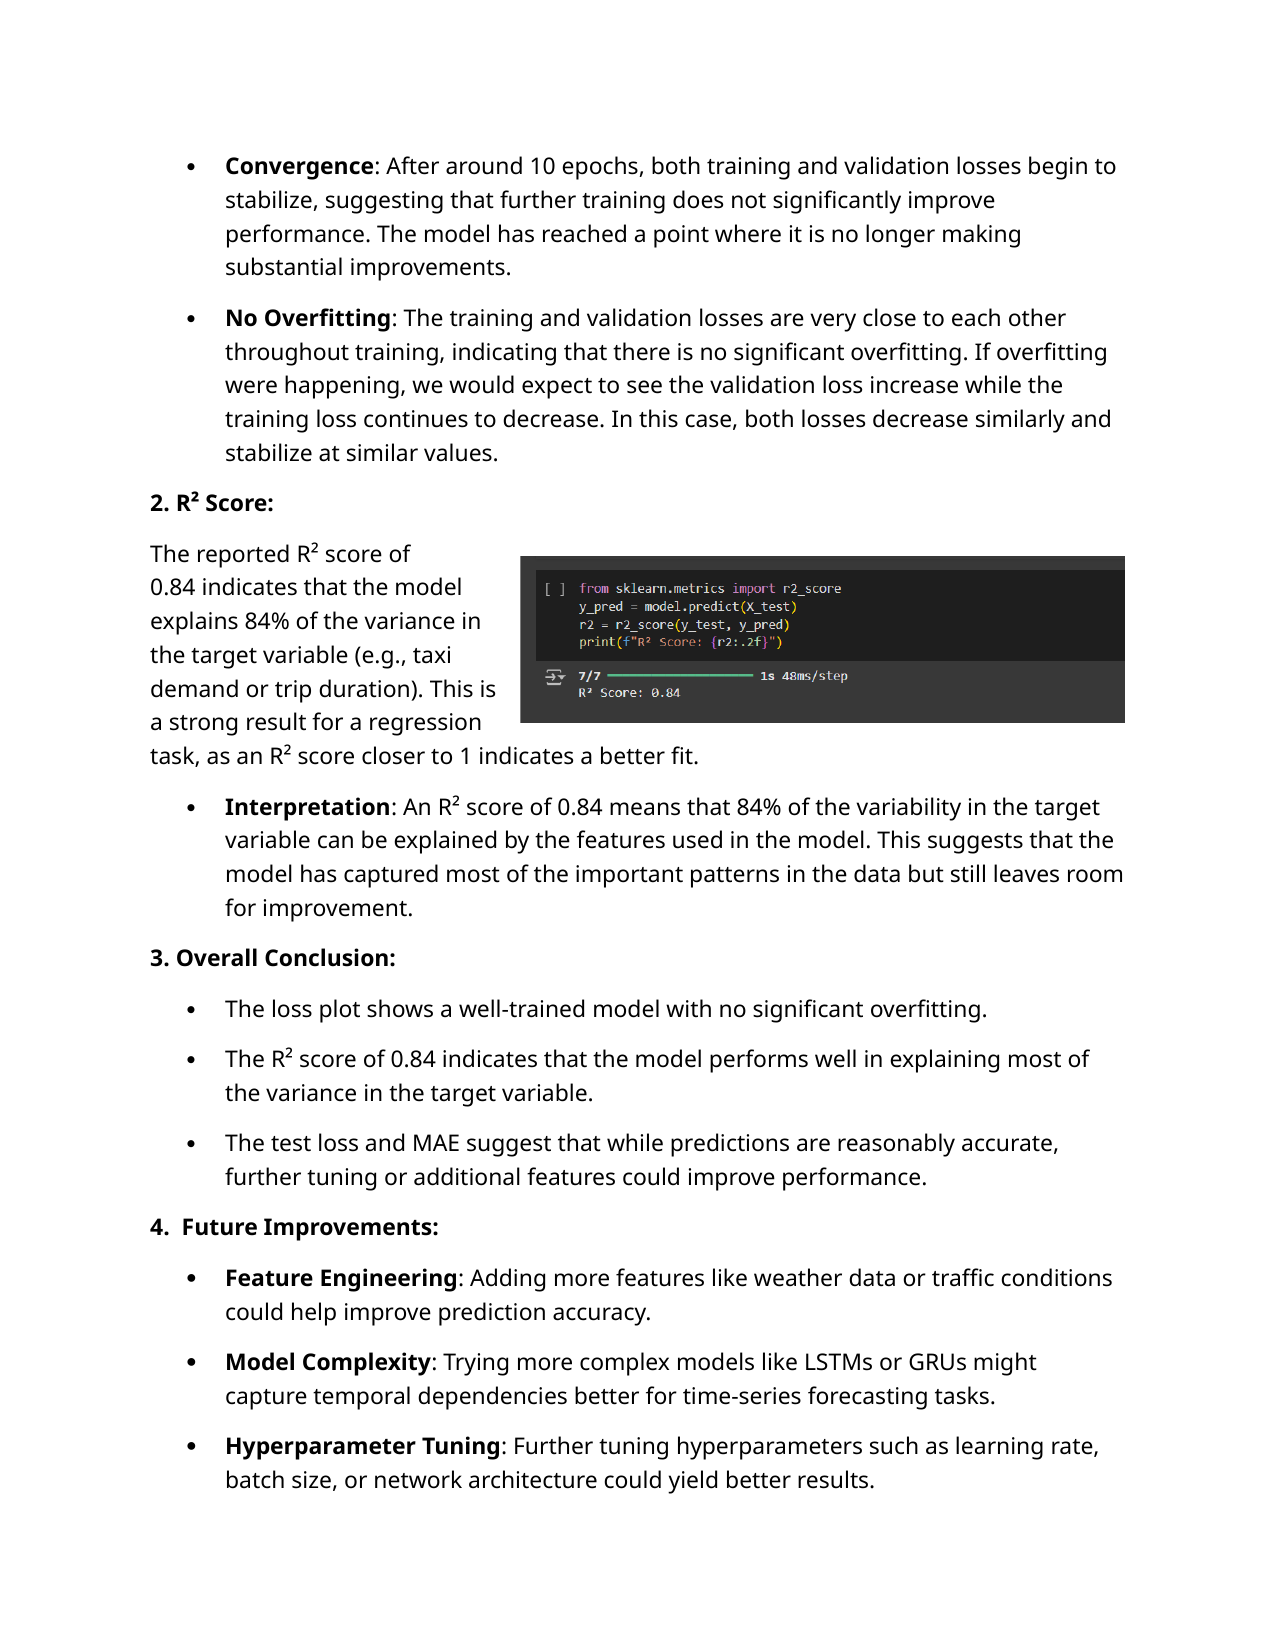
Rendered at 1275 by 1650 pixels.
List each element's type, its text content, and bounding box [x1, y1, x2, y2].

text 3. Overall Conclusion: [150, 942, 1125, 973]
list The loss plot shows a well-trained model with no significant overfitting. [187, 992, 1125, 1024]
list Feature Engineering: Adding more features like weather data or traffic conditions could help improve prediction accuracy. [187, 1262, 1125, 1327]
list The R² score of 0.84 indicates that the model performs well in explaining most of the variance in the target variable. [187, 1043, 1125, 1108]
list Convergence: After around 10 epochs, both training and validation losses begin to stabilize, suggesting that further training does not significantly improve performance. The model has reached a point where it is no longer making substantial improvements. [187, 150, 1125, 282]
list Model Complexity: Trying more complex models like LSTMs or GRUs might capture temporal dependencies better for time-series forecasting tasks. [187, 1346, 1125, 1411]
list The test loss and MAE suggest that while predictions are reasonably accurate, further tuning or additional features could improve performance. [187, 1127, 1125, 1192]
text 2. R² Score: [150, 487, 1125, 518]
list Hyperparameter Tuning: Further tuning hyperparameters such as learning rate, batch size, or network architecture could yield better results. [187, 1430, 1125, 1495]
list Interpretation: An R² score of 0.84 means that 84% of the variability in the target variable can be explained by the features used in the model. This suggests that the model has captured most of the important patterns in the data but still leaves room for improvement. [187, 790, 1125, 923]
text 4. Future Improvements: [150, 1211, 1125, 1242]
picture [520, 556, 1125, 723]
